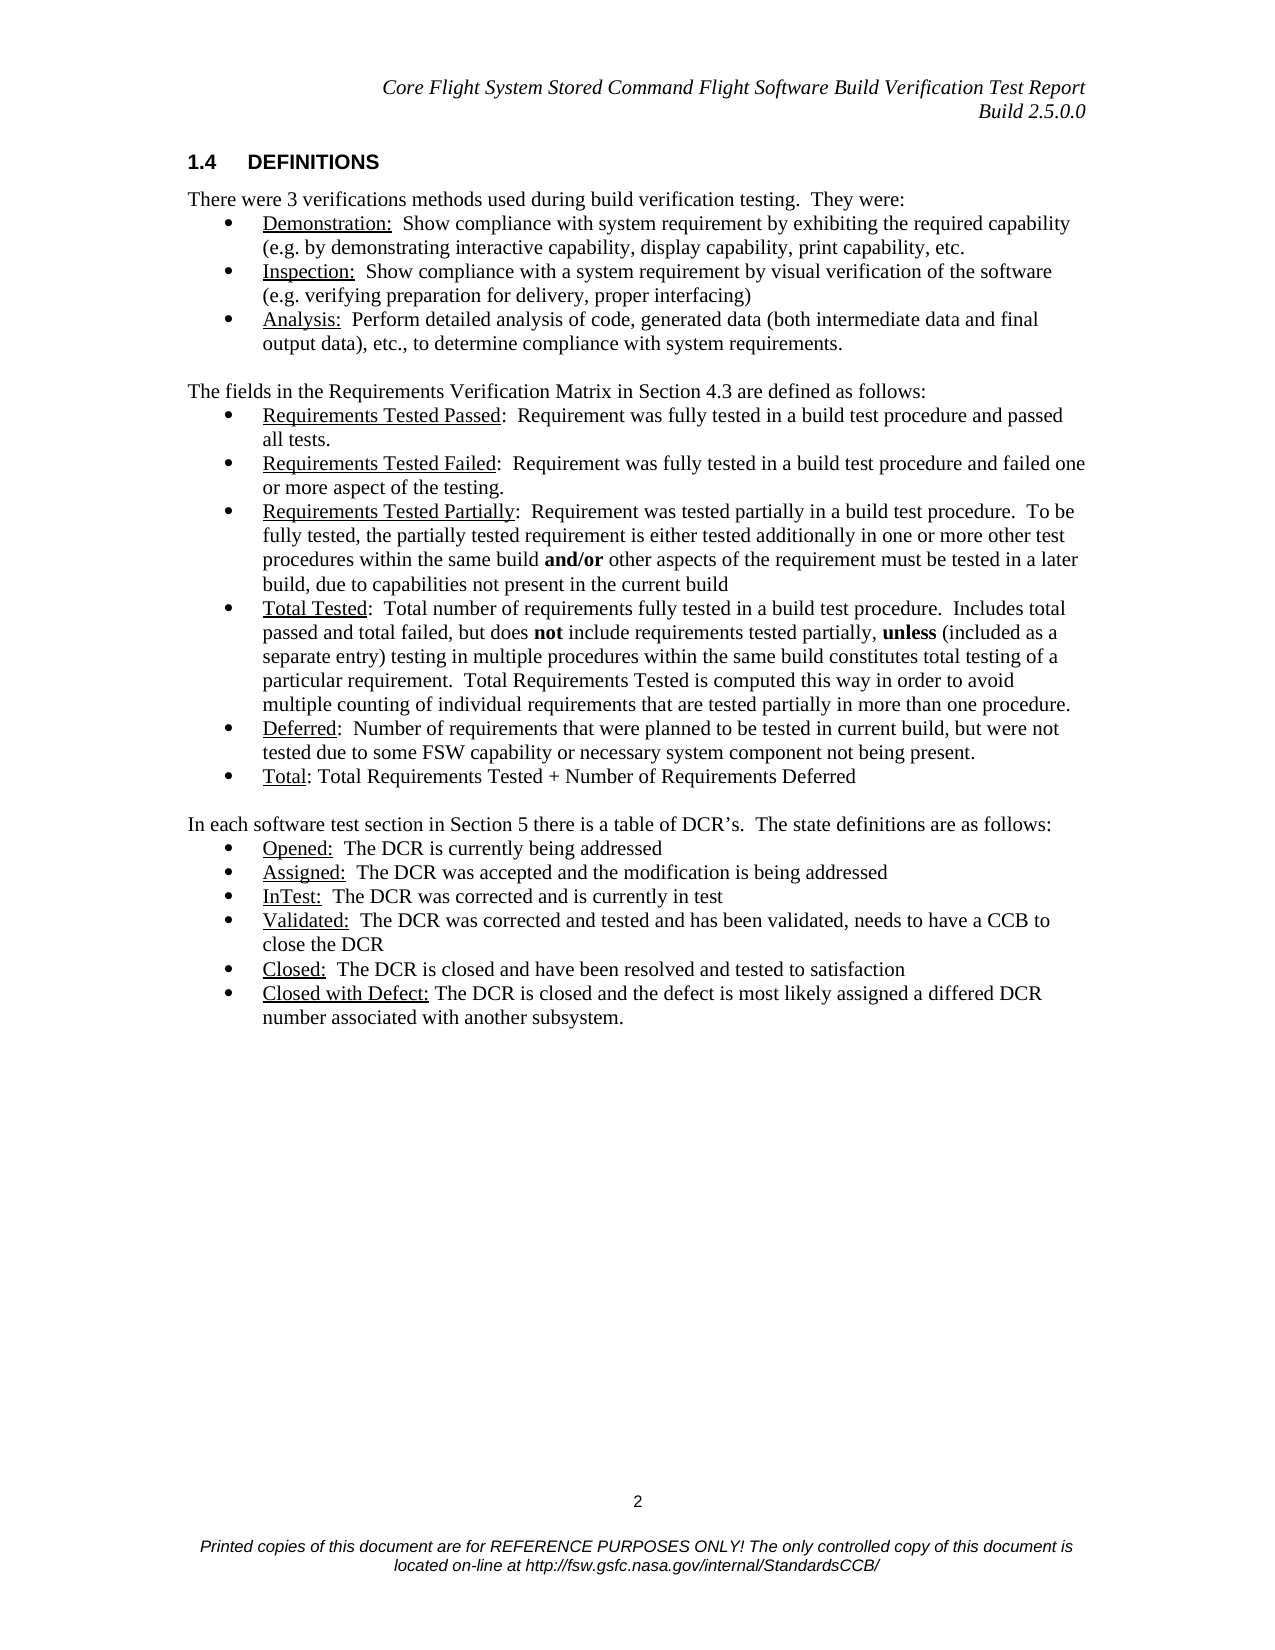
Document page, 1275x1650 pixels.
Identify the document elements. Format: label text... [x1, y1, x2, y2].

text In each software test section in Section 5 there is a table of DCR’s. The state definitions are as follows: [187, 812, 1087, 836]
list Closed with Defect: The DCR is closed and the defect is most likely assigned a differed DCR number associated with another subsystem. [225, 981, 1087, 1029]
text There were 3 verifications methods used during build verification testing. They were: [187, 186, 1087, 211]
list Demonstration: Show compliance with system requirement by exhibiting the required capability (e.g. by demonstrating interactive capability, display capability, print capability, etc. [225, 211, 1087, 259]
subtitle Definitions [187, 150, 1087, 174]
list InTest: The DCR was corrected and is currently in test [225, 884, 1087, 908]
list Opened: The DCR is currently being addressed [225, 836, 1087, 860]
text The fields in the Requirements Verification Matrix in Section 4.3 are defined as follows: [187, 379, 1087, 403]
list Requirements Tested Partially: Requirement was tested partially in a build test procedure. To be fully tested, the partially tested requirement is either tested additionally in one or more other test procedures within the same build and/or other aspects of the requirement must be tested in a later build, due to capabilities not present in the current build [225, 499, 1087, 596]
list Total: Total Requirements Tested + Number of Requirements Deferred [225, 764, 1087, 788]
list Requirements Tested Failed: Requirement was fully tested in a build test procedure and failed one or more aspect of the testing. [225, 451, 1087, 499]
list Deferred: Number of requirements that were planned to be tested in current build, but were not tested due to some FSW capability or necessary system component not being present. [225, 716, 1087, 764]
list Assigned: The DCR was accepted and the modification is being addressed [225, 860, 1087, 884]
list Validated: The DCR was corrected and tested and has been validated, needs to have a CCB to close the DCR [225, 908, 1087, 956]
list Total Tested: Total number of requirements fully tested in a build test procedure. Includes total passed and total failed, but does not include requirements tested partially, unless (included as a separate entry) testing in multiple procedures within the same build constitutes total testing of a particular requirement. Total Requirements Tested is computed this way in order to avoid multiple counting of individual requirements that are tested partially in more than one procedure. [225, 596, 1087, 716]
list Closed: The DCR is closed and have been resolved and tested to satisfaction [225, 956, 1087, 981]
list Requirements Tested Passed: Requirement was fully tested in a build test procedure and passed all tests. [225, 403, 1087, 451]
list Inspection: Show compliance with a system requirement by visual verification of the software (e.g. verifying preparation for delivery, proper interfacing) [225, 259, 1087, 307]
list Analysis: Perform detailed analysis of code, generated data (both intermediate data and final output data), etc., to determine compliance with system requirements. [225, 307, 1087, 355]
